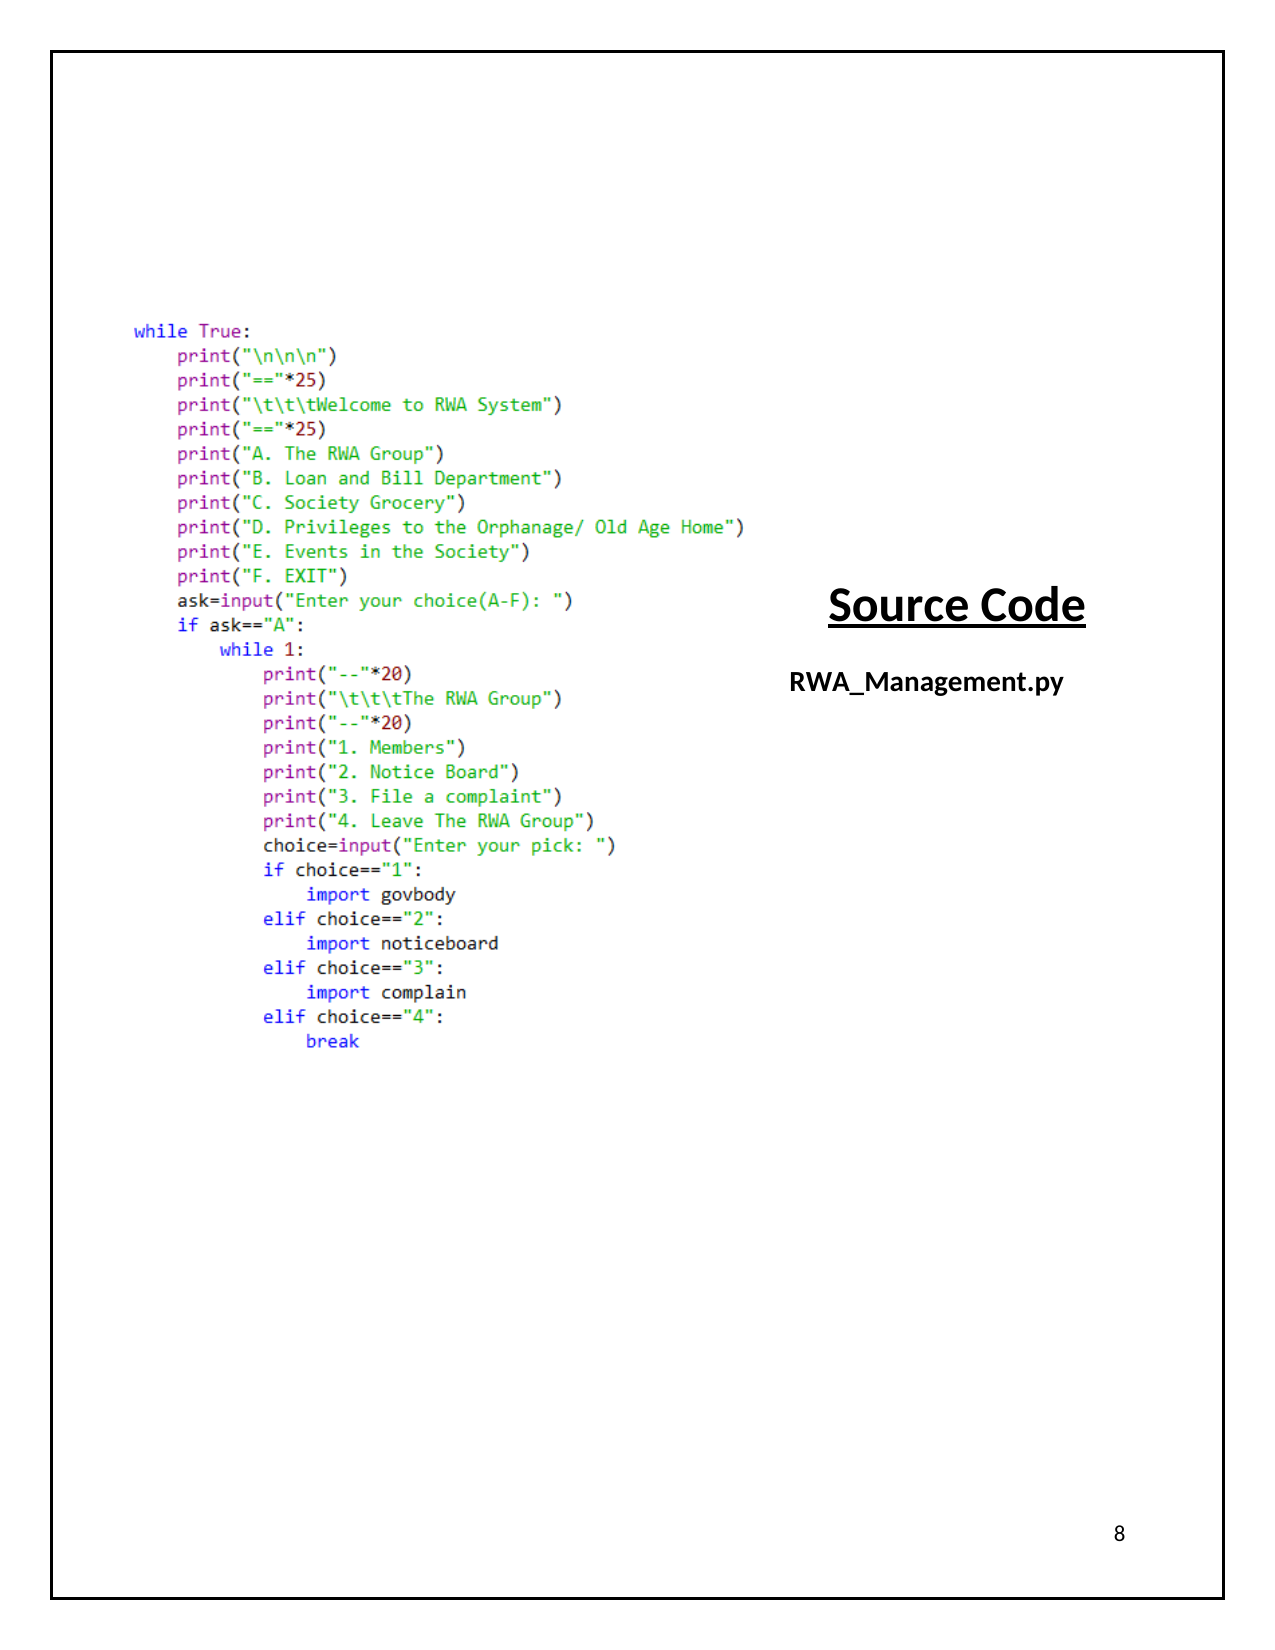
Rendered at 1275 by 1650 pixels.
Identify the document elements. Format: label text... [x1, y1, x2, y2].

picture [129, 320, 771, 1049]
text RWA_Management.py [771, 663, 1125, 699]
text Source Code [771, 572, 1125, 633]
